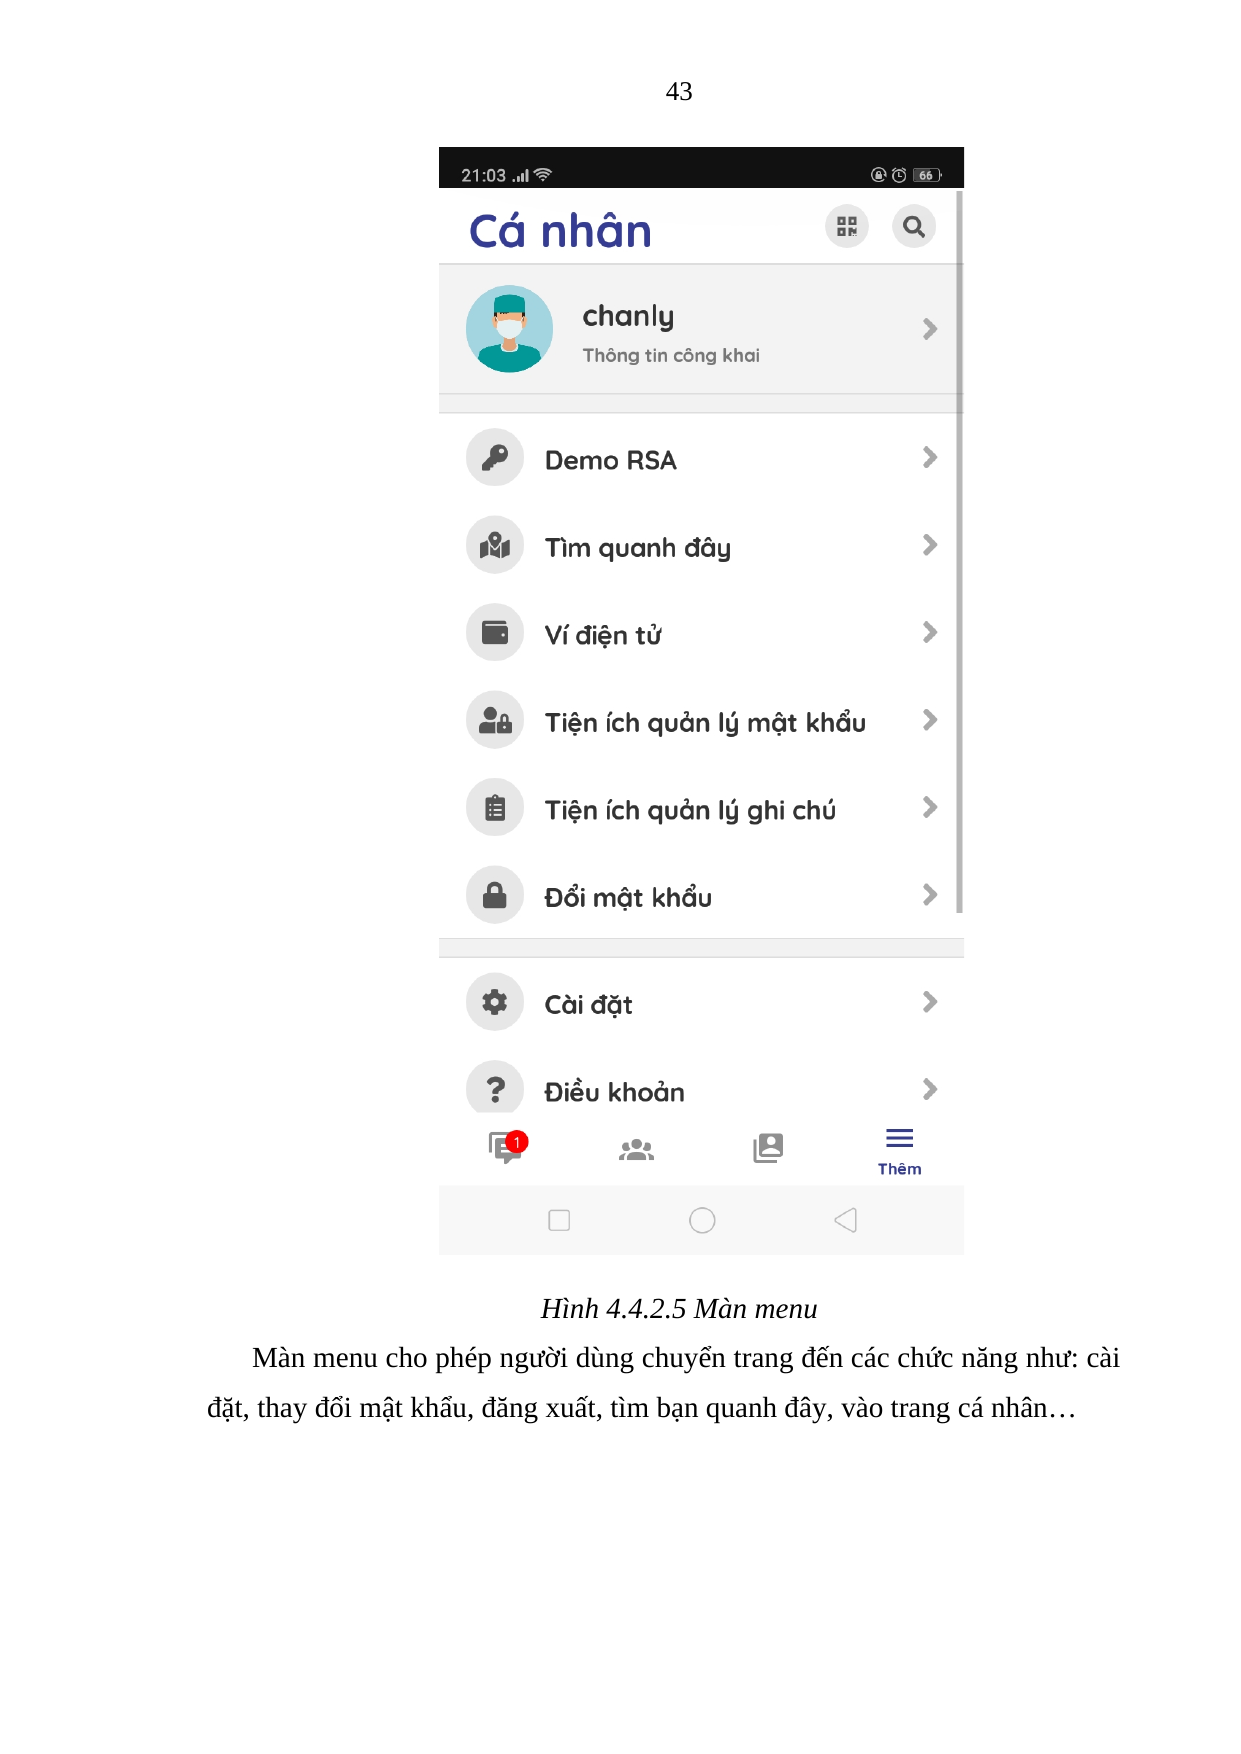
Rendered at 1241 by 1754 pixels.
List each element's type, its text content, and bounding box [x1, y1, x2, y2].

text Màn menu cho phép người dùng chuyển trang đến các chức năng như: cài đặt, thay đổi mật khẩu, đăng xuất, tìm bạn quanh đây, vào trang cá nhân… [207, 1340, 1122, 1424]
picture [439, 147, 965, 1255]
text Hình 4.4.2.5 Màn menu [207, 1291, 1152, 1324]
